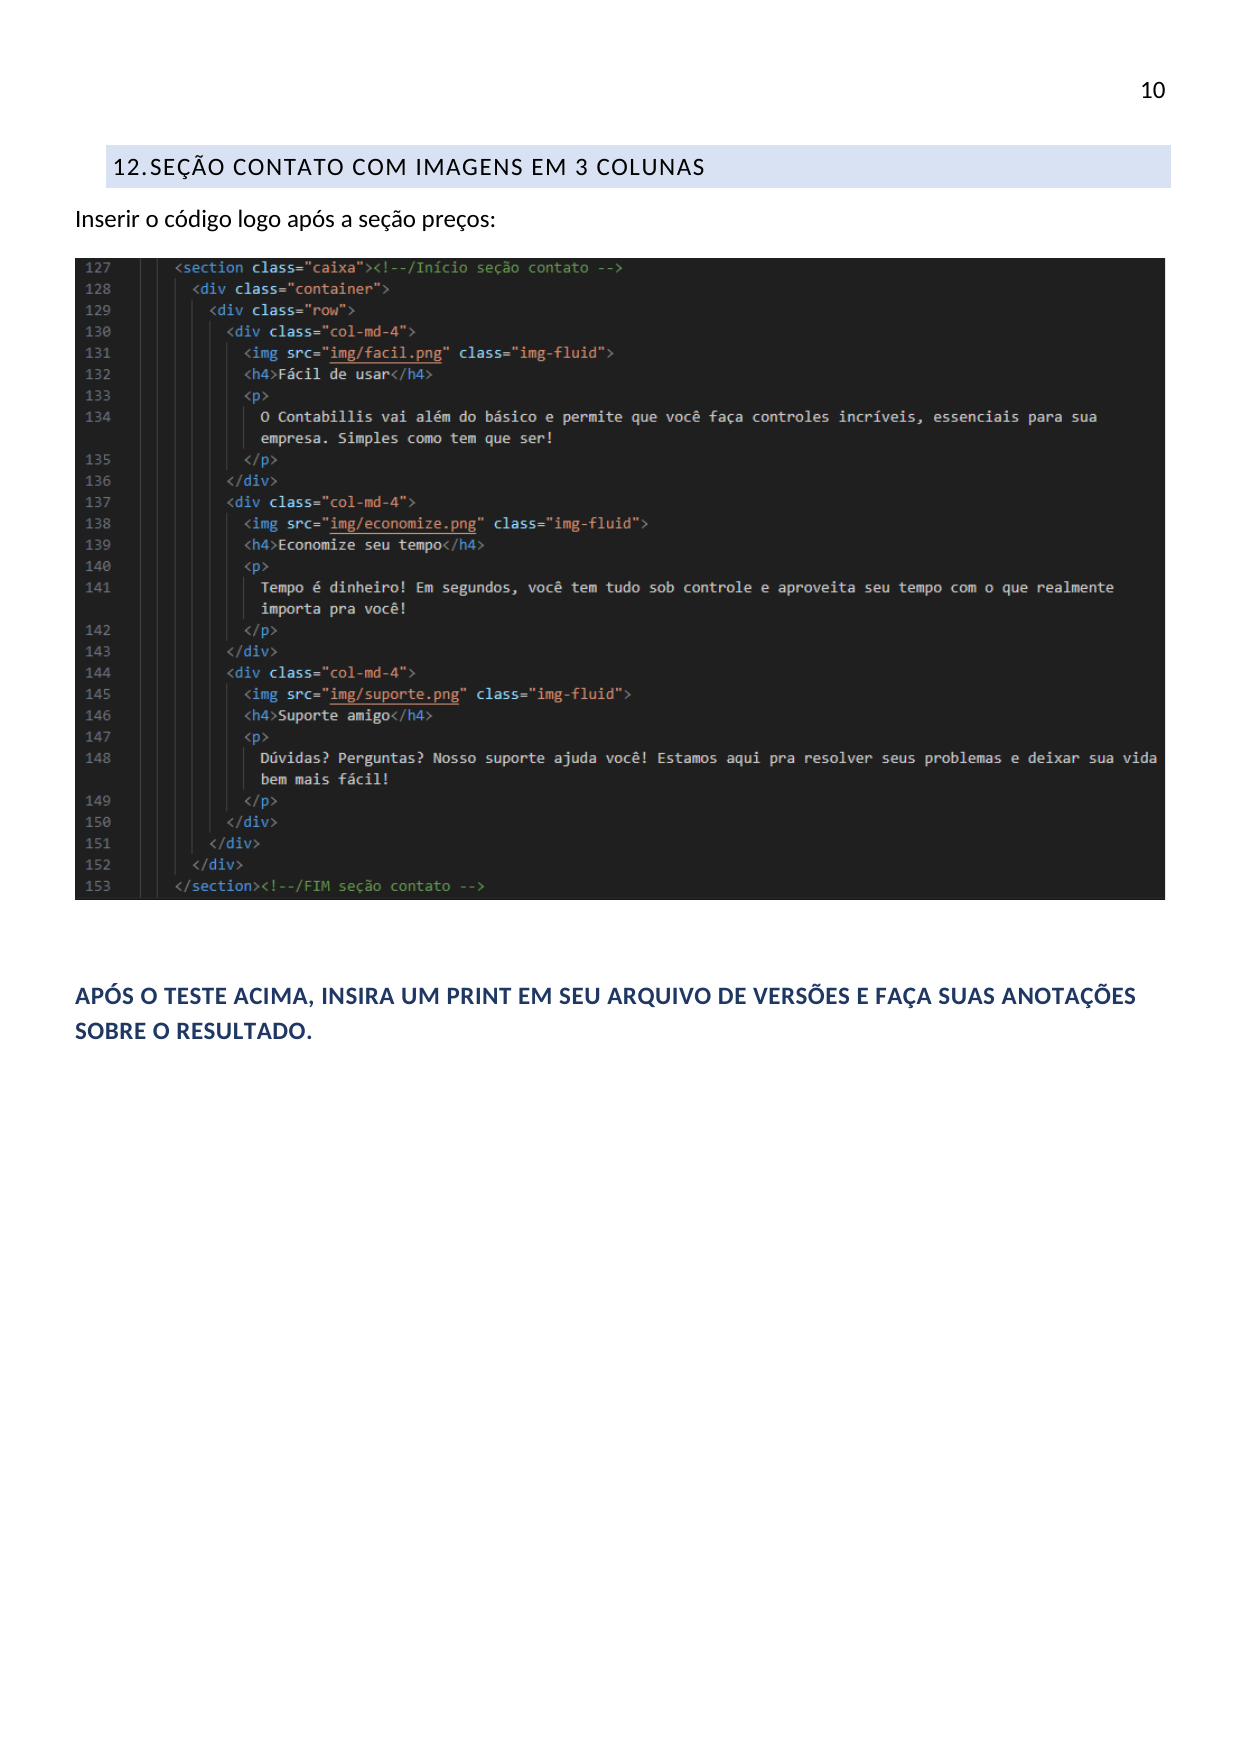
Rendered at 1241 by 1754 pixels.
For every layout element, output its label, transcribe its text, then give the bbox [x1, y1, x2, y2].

picture [75, 258, 1166, 900]
text Inserir o código logo após a seção preços: [75, 203, 1165, 234]
subtitle Seção contato com imagens em 3 colunas [113, 151, 1165, 182]
text Após o teste acima, insira um print Em seu arquivo de versões e faça suas anotações sobre o resultado. [75, 980, 1165, 1046]
